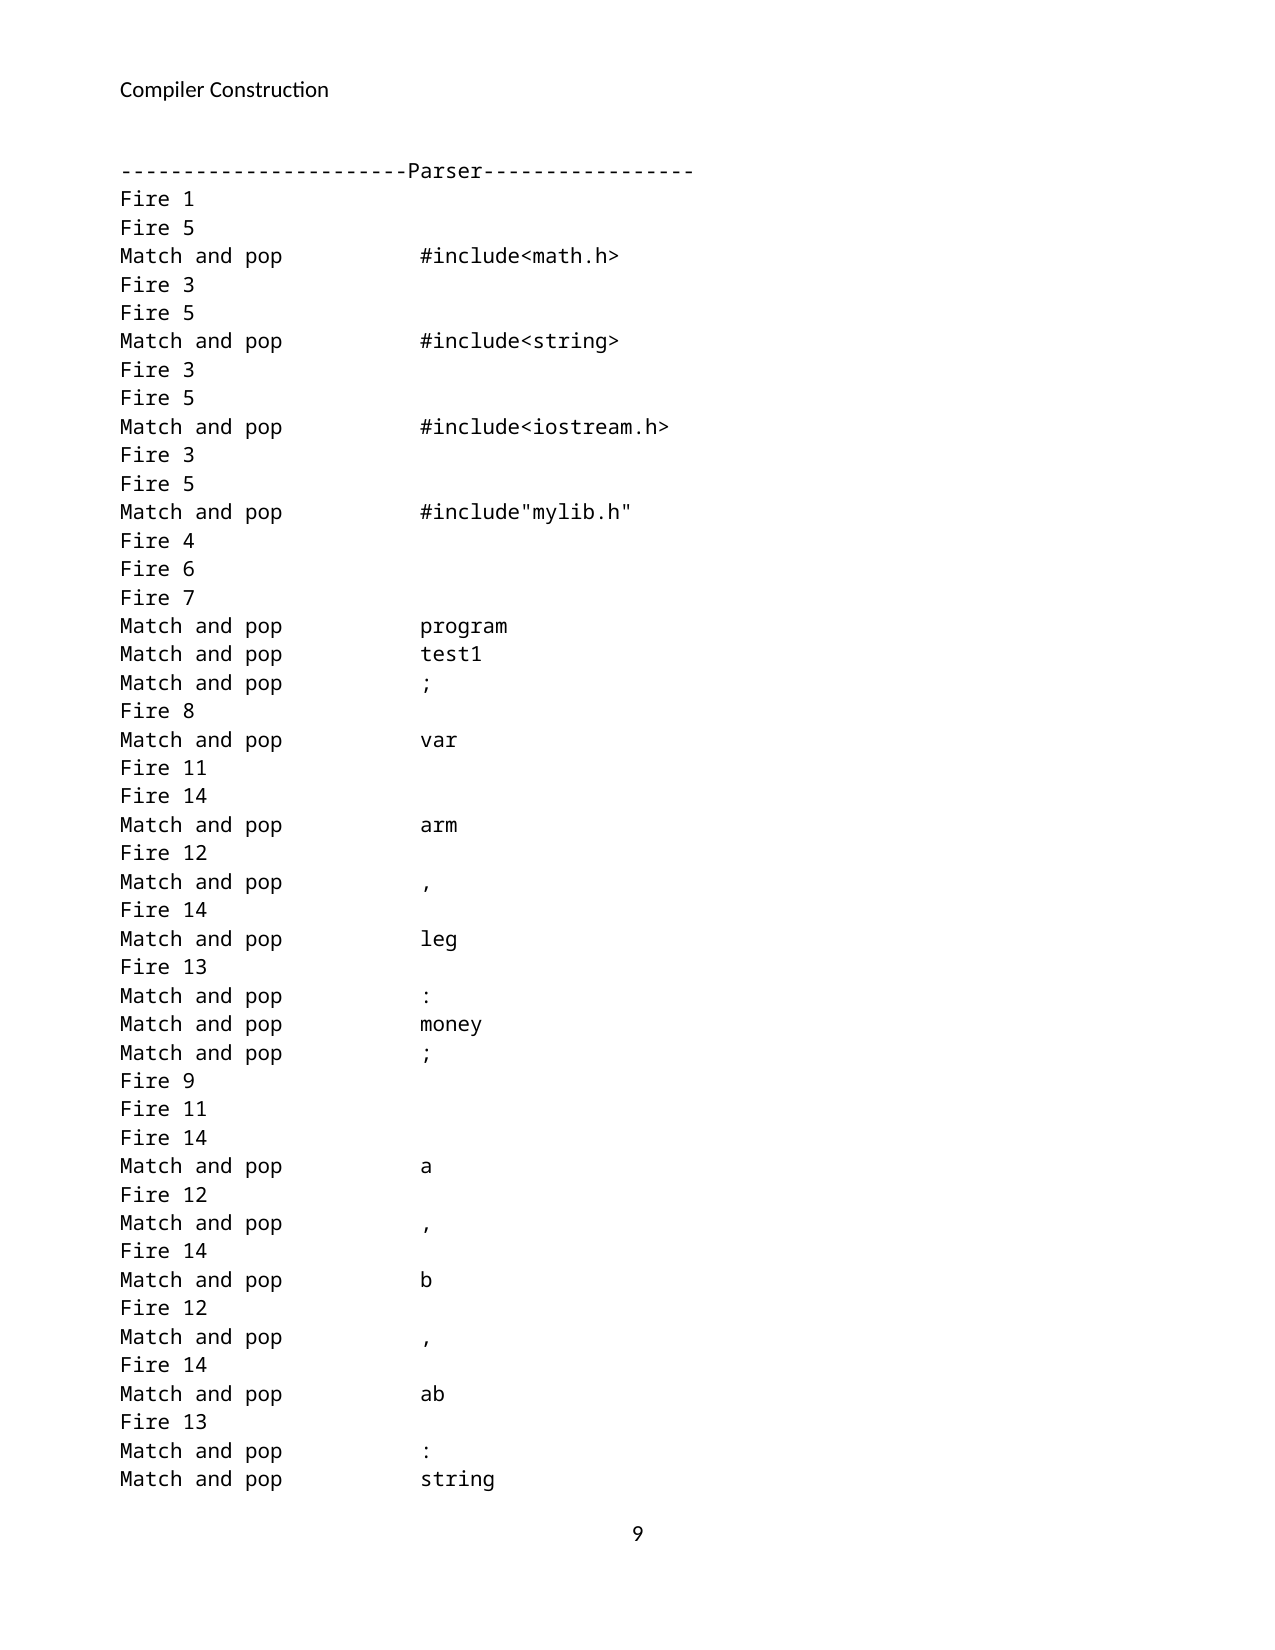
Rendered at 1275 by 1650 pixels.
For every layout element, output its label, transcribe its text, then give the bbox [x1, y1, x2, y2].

text Match and pop #include"mylib.h" [120, 497, 1155, 526]
text Match and pop program [120, 611, 1155, 639]
text Fire 14 [120, 1123, 1155, 1151]
text Fire 3 [120, 440, 1155, 469]
text Fire 3 [120, 270, 1155, 298]
text Fire 12 [120, 838, 1155, 867]
text Match and pop arm [120, 810, 1155, 838]
text Fire 6 [120, 554, 1155, 583]
text Fire 5 [120, 469, 1155, 497]
text Match and pop a [120, 1151, 1155, 1180]
text Match and pop var [120, 725, 1155, 753]
text Fire 11 [120, 1094, 1155, 1123]
text Fire 8 [120, 696, 1155, 725]
text Fire 14 [120, 782, 1155, 810]
text Fire 12 [120, 1293, 1155, 1322]
text -----------------------Parser----------------- [120, 156, 1155, 184]
text Match and pop money [120, 1009, 1155, 1038]
text Match and pop ; [120, 1038, 1155, 1066]
text Match and pop ab [120, 1379, 1155, 1407]
text Match and pop , [120, 867, 1155, 895]
text Fire 12 [120, 1180, 1155, 1208]
text Fire 13 [120, 1407, 1155, 1436]
text Match and pop ; [120, 668, 1155, 696]
text Match and pop #include<string> [120, 327, 1155, 355]
text Fire 1 [120, 184, 1155, 213]
text Match and pop , [120, 1208, 1155, 1237]
text Fire 5 [120, 298, 1155, 327]
text Fire 5 [120, 213, 1155, 241]
text Match and pop leg [120, 924, 1155, 952]
text Match and pop b [120, 1265, 1155, 1293]
text Fire 9 [120, 1066, 1155, 1094]
text Fire 14 [120, 1237, 1155, 1265]
text Match and pop : [120, 981, 1155, 1009]
text Fire 7 [120, 583, 1155, 611]
text Match and pop string [120, 1464, 1155, 1493]
text Fire 13 [120, 952, 1155, 981]
text Fire 14 [120, 1350, 1155, 1379]
text Fire 3 [120, 355, 1155, 383]
text Match and pop , [120, 1322, 1155, 1350]
text Fire 11 [120, 753, 1155, 782]
text Fire 5 [120, 383, 1155, 412]
text Fire 14 [120, 895, 1155, 924]
text Fire 4 [120, 526, 1155, 554]
text Match and pop : [120, 1436, 1155, 1464]
text Match and pop #include<iostream.h> [120, 412, 1155, 440]
text Match and pop #include<math.h> [120, 241, 1155, 270]
text Match and pop test1 [120, 639, 1155, 668]
